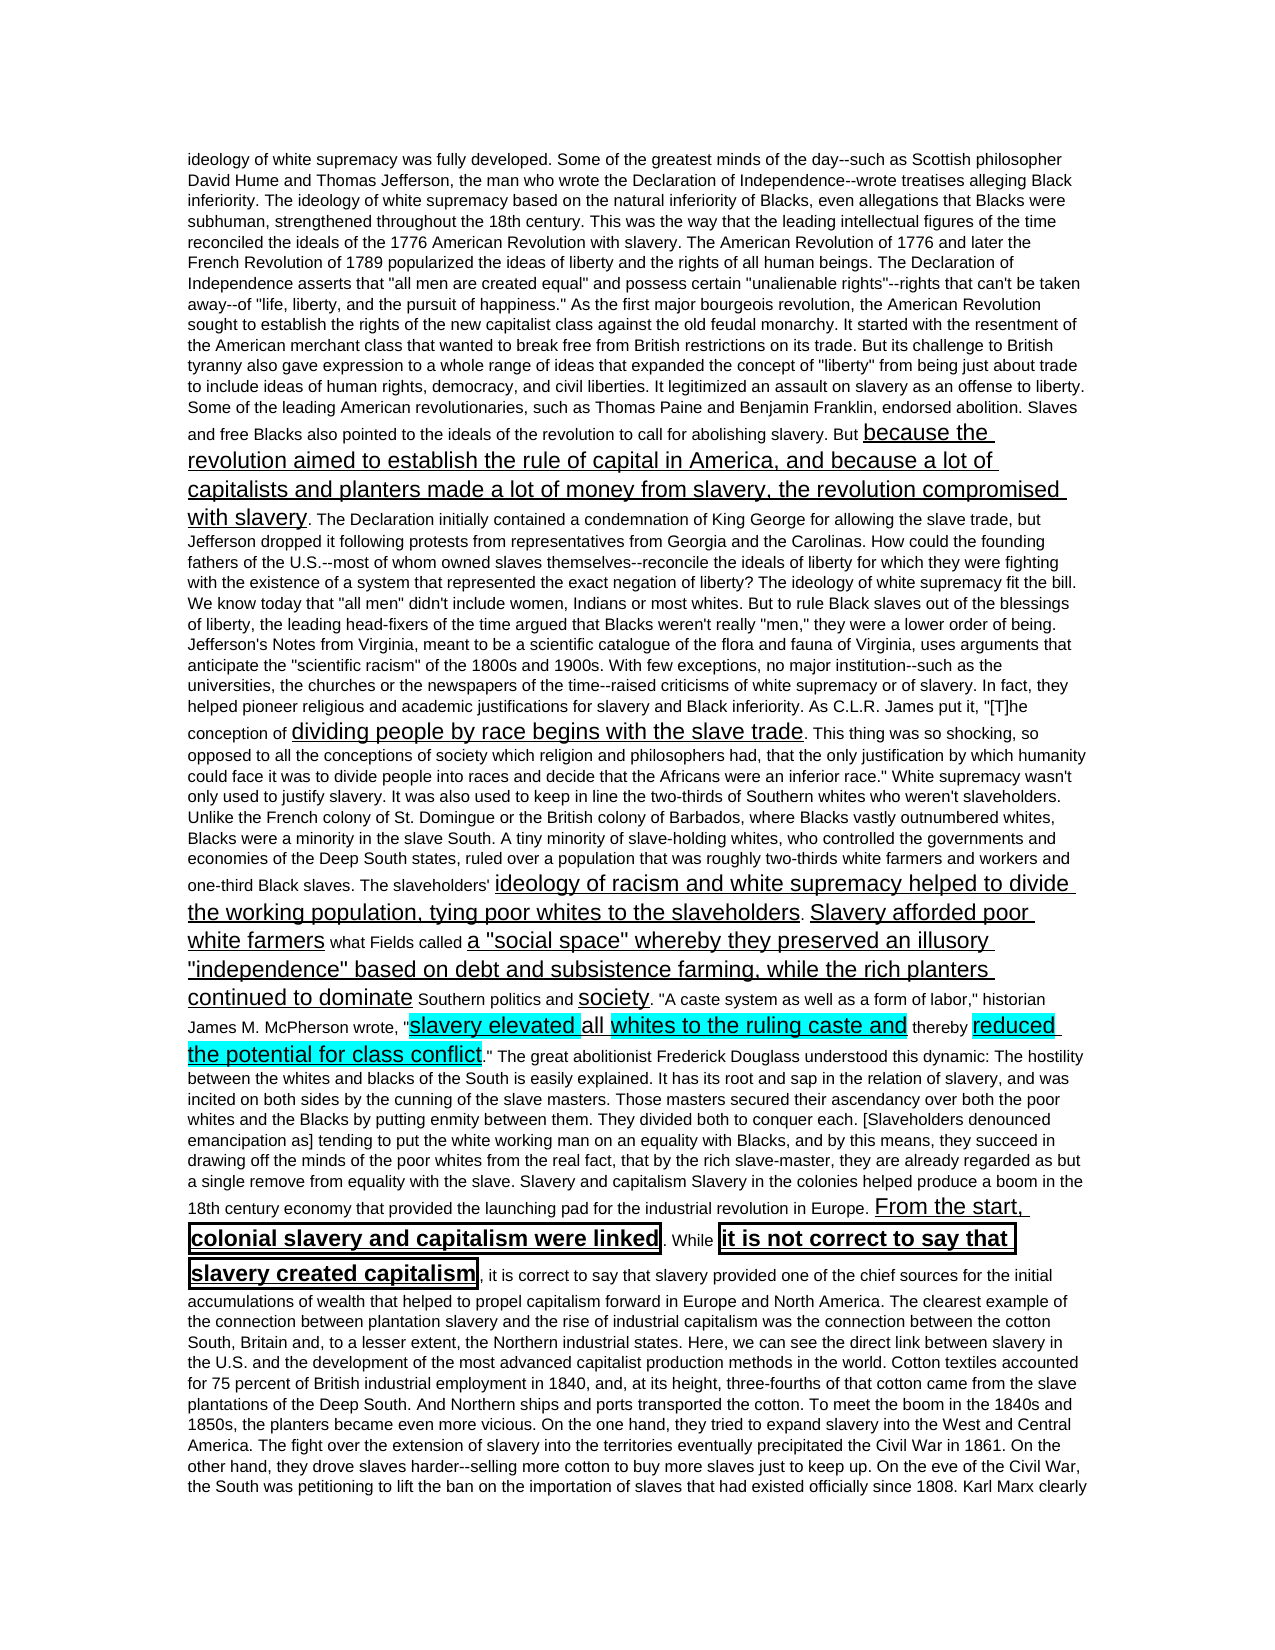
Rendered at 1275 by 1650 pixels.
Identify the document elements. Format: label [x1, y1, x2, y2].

text [187, 150, 1087, 1496]
